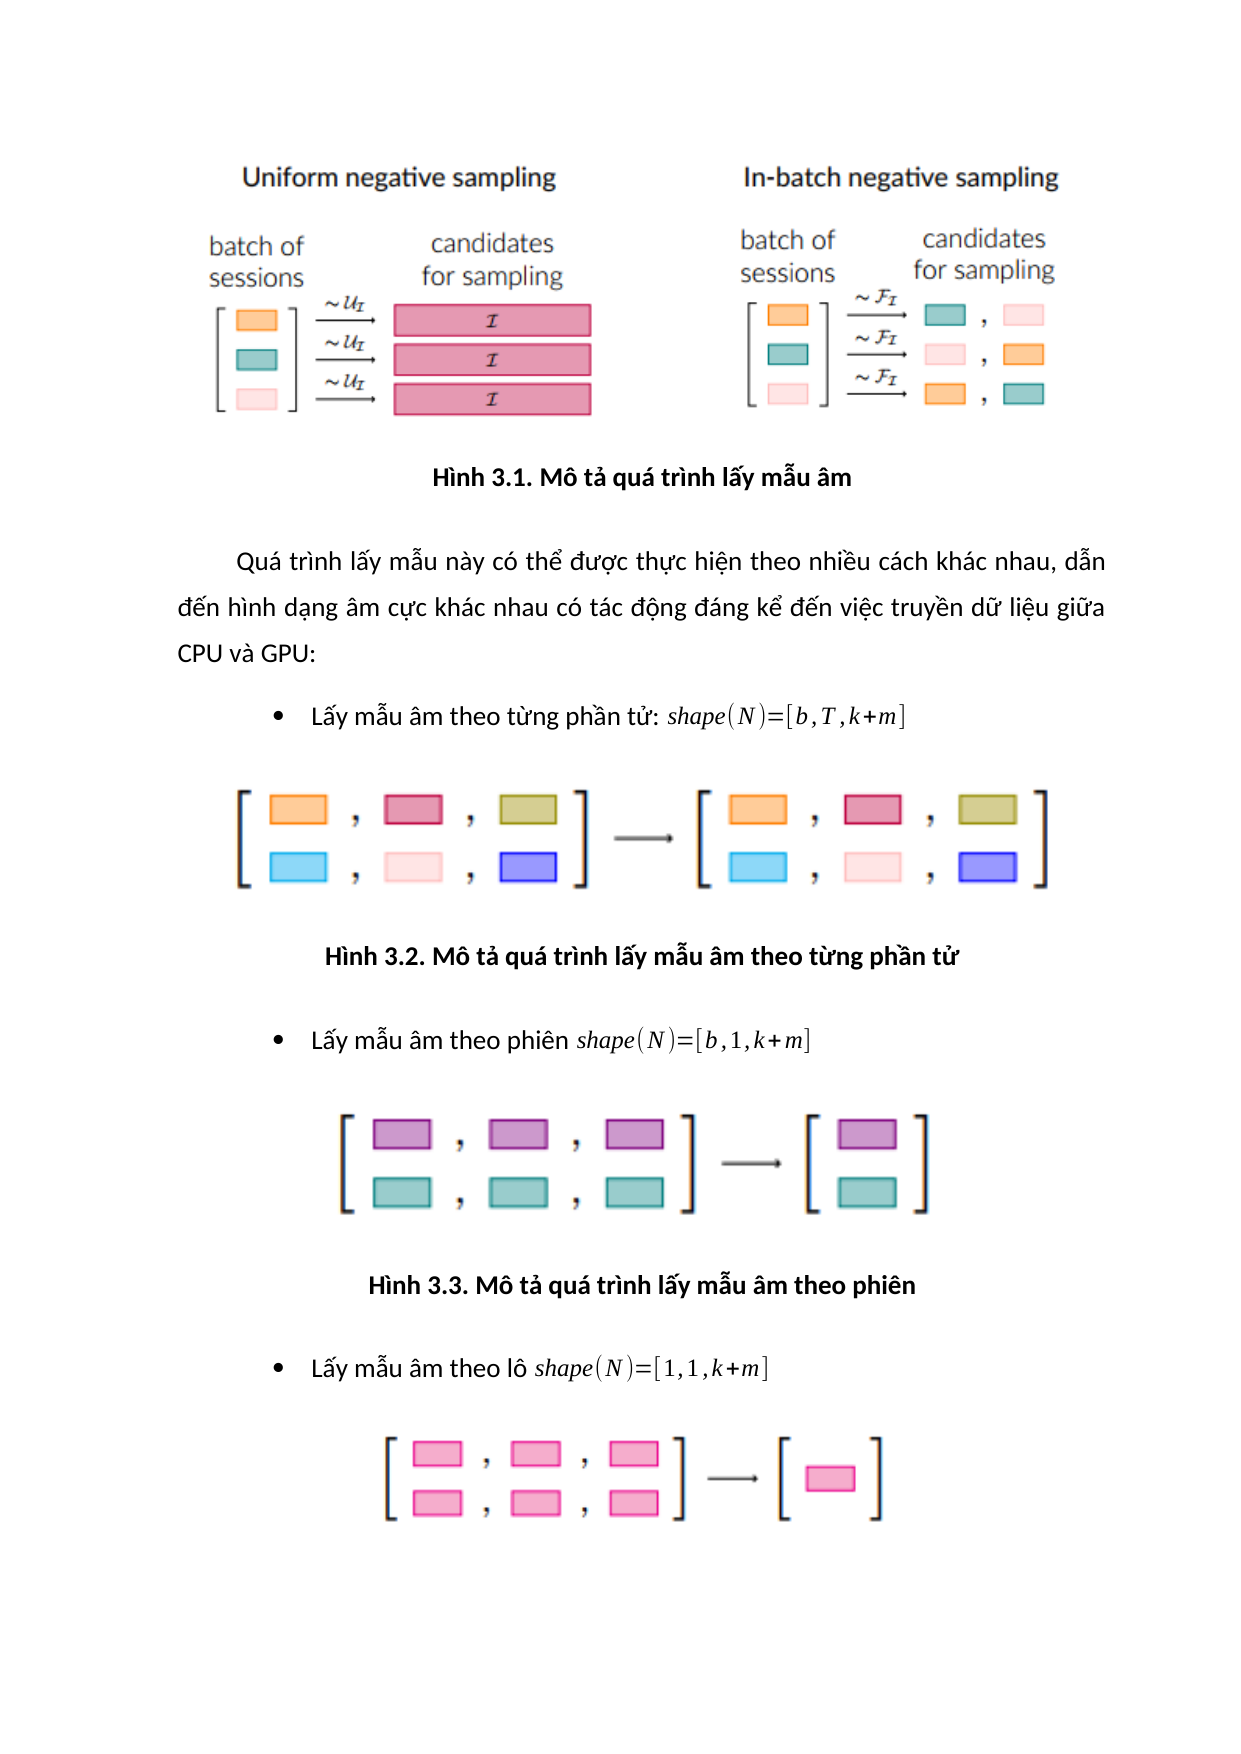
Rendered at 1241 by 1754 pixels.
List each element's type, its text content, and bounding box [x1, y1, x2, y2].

text Mô tả quá trình lấy mẫu âm theo từng phần tử [177, 939, 1107, 973]
text Mô tả quá trình lấy mẫu âm theo phiên [177, 1268, 1107, 1301]
text Quá trình lấy mẫu này có thể được thực hiện theo nhiều cách khác nhau, dẫn đến hình dạng âm cực khác nhau có tác động đáng kể đến việc truyền dữ liệu giữa CPU và GPU: [177, 544, 1107, 669]
list Lấy mẫu âm theo từng phần tử: [274, 699, 1107, 732]
list Lấy mẫu âm theo phiên [274, 1023, 1107, 1056]
picture [177, 146, 1108, 431]
picture [309, 1086, 975, 1238]
text Mô tả quá trình lấy mẫu âm [177, 460, 1107, 493]
picture [351, 1414, 934, 1553]
picture [196, 761, 1089, 910]
list Lấy mẫu âm theo lô [274, 1351, 1107, 1384]
